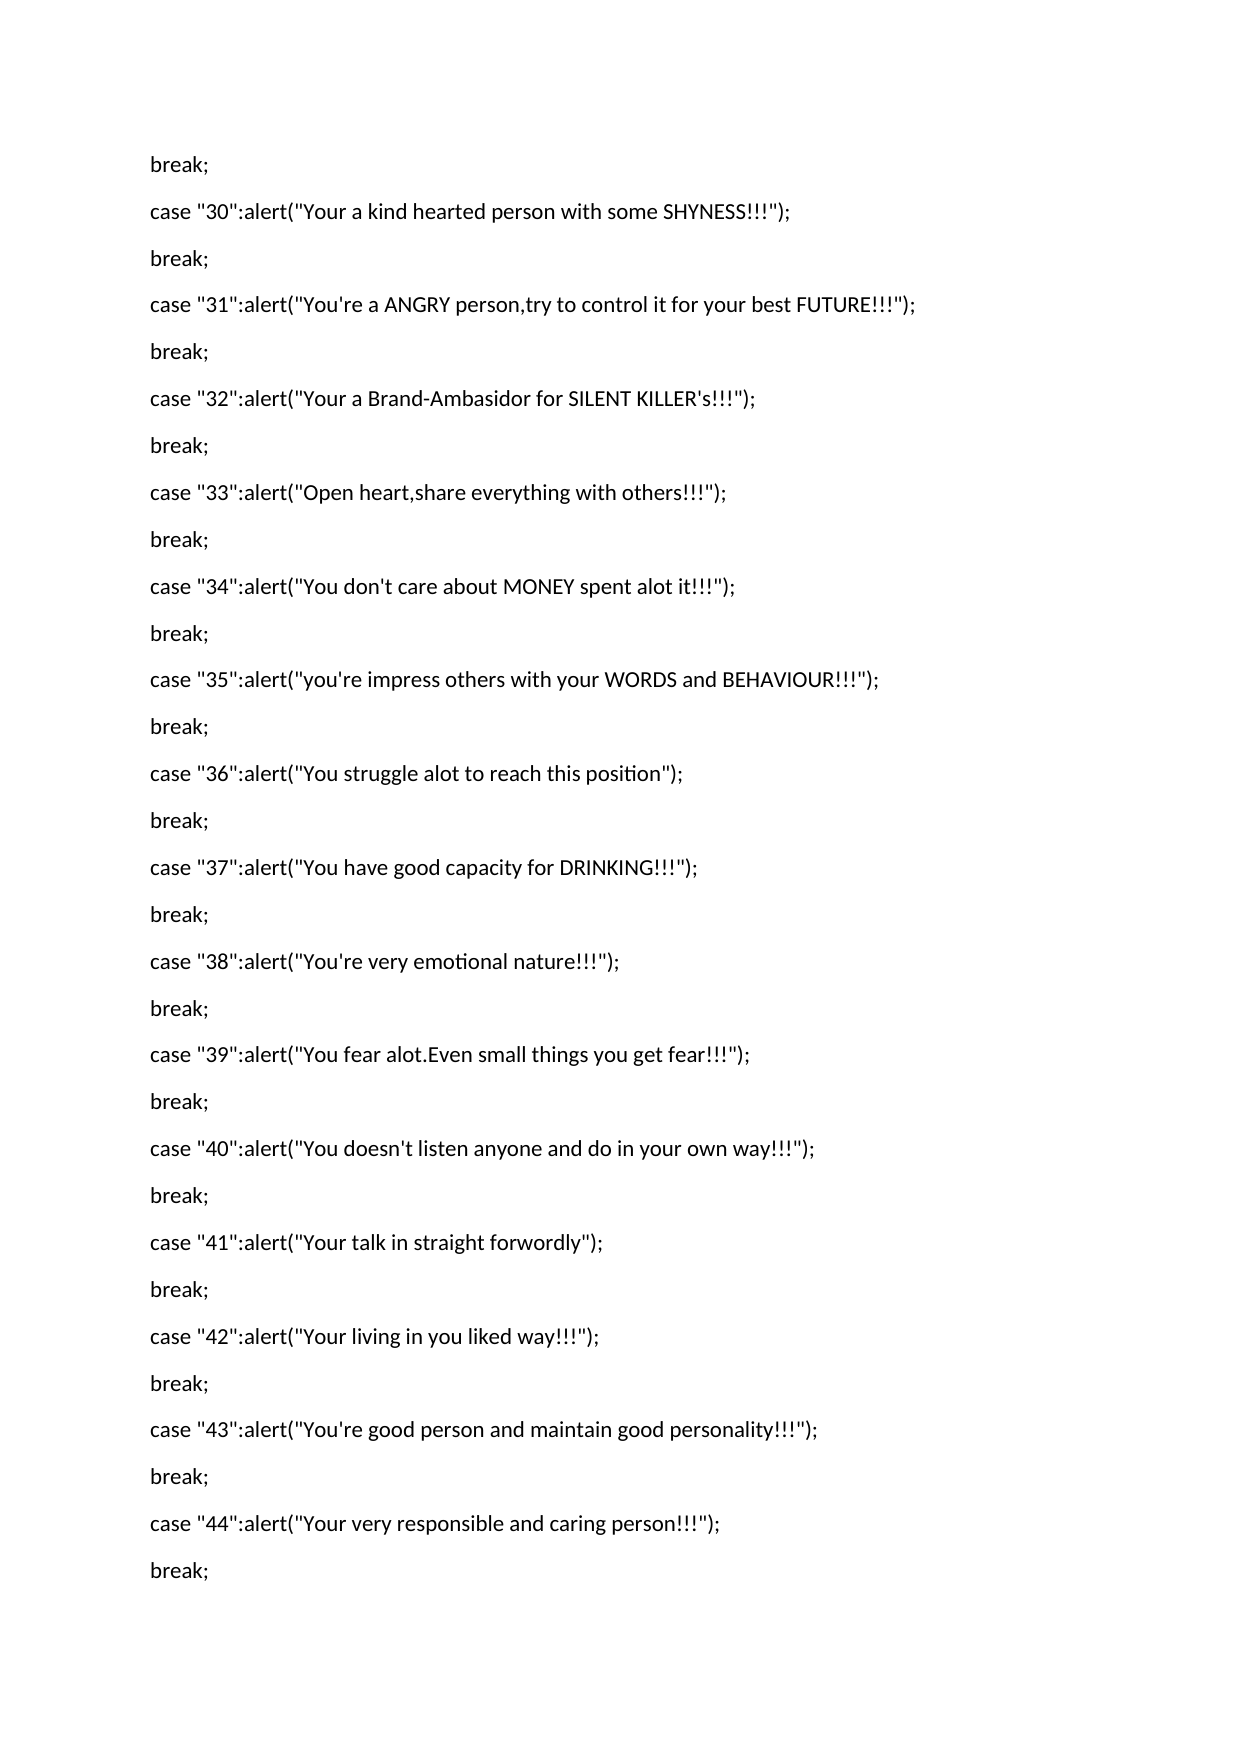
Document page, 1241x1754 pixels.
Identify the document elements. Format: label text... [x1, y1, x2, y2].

text case "31":alert("You're a ANGRY person,try to control it for your best FUTURE!!!"); [150, 291, 1090, 319]
text case "32":alert("Your a Brand-Ambasidor for SILENT KILLER's!!!"); [150, 384, 1090, 412]
text case "39":alert("You fear alot.Even small things you get fear!!!"); [150, 1041, 1090, 1069]
text case "33":alert("Open heart,share everything with others!!!"); [150, 478, 1090, 506]
text case "44":alert("Your very responsible and caring person!!!"); [150, 1509, 1090, 1537]
text break; [150, 525, 1090, 553]
text break; [150, 1275, 1090, 1303]
text case "41":alert("Your talk in straight forwordly"); [150, 1228, 1090, 1256]
text case "35":alert("you're impress others with your WORDS and BEHAVIOUR!!!"); [150, 666, 1090, 694]
text break; [150, 900, 1090, 928]
text break; [150, 1556, 1090, 1584]
text case "37":alert("You have good capacity for DRINKING!!!"); [150, 853, 1090, 881]
text break; [150, 806, 1090, 834]
text break; [150, 619, 1090, 647]
text break; [150, 337, 1090, 366]
text break; [150, 244, 1090, 272]
text case "34":alert("You don't care about MONEY spent alot it!!!"); [150, 572, 1090, 600]
text break; [150, 994, 1090, 1022]
text break; [150, 1369, 1090, 1397]
text break; [150, 1462, 1090, 1491]
text case "43":alert("You're good person and maintain good personality!!!"); [150, 1416, 1090, 1444]
text case "36":alert("You struggle alot to reach this position"); [150, 759, 1090, 787]
text break; [150, 150, 1090, 178]
text break; [150, 1087, 1090, 1116]
text break; [150, 712, 1090, 741]
text case "38":alert("You're very emotional nature!!!"); [150, 947, 1090, 975]
text break; [150, 431, 1090, 459]
text break; [150, 1181, 1090, 1209]
text case "42":alert("Your living in you liked way!!!"); [150, 1322, 1090, 1350]
text case "40":alert("You doesn't listen anyone and do in your own way!!!"); [150, 1134, 1090, 1162]
text case "30":alert("Your a kind hearted person with some SHYNESS!!!"); [150, 197, 1090, 225]
